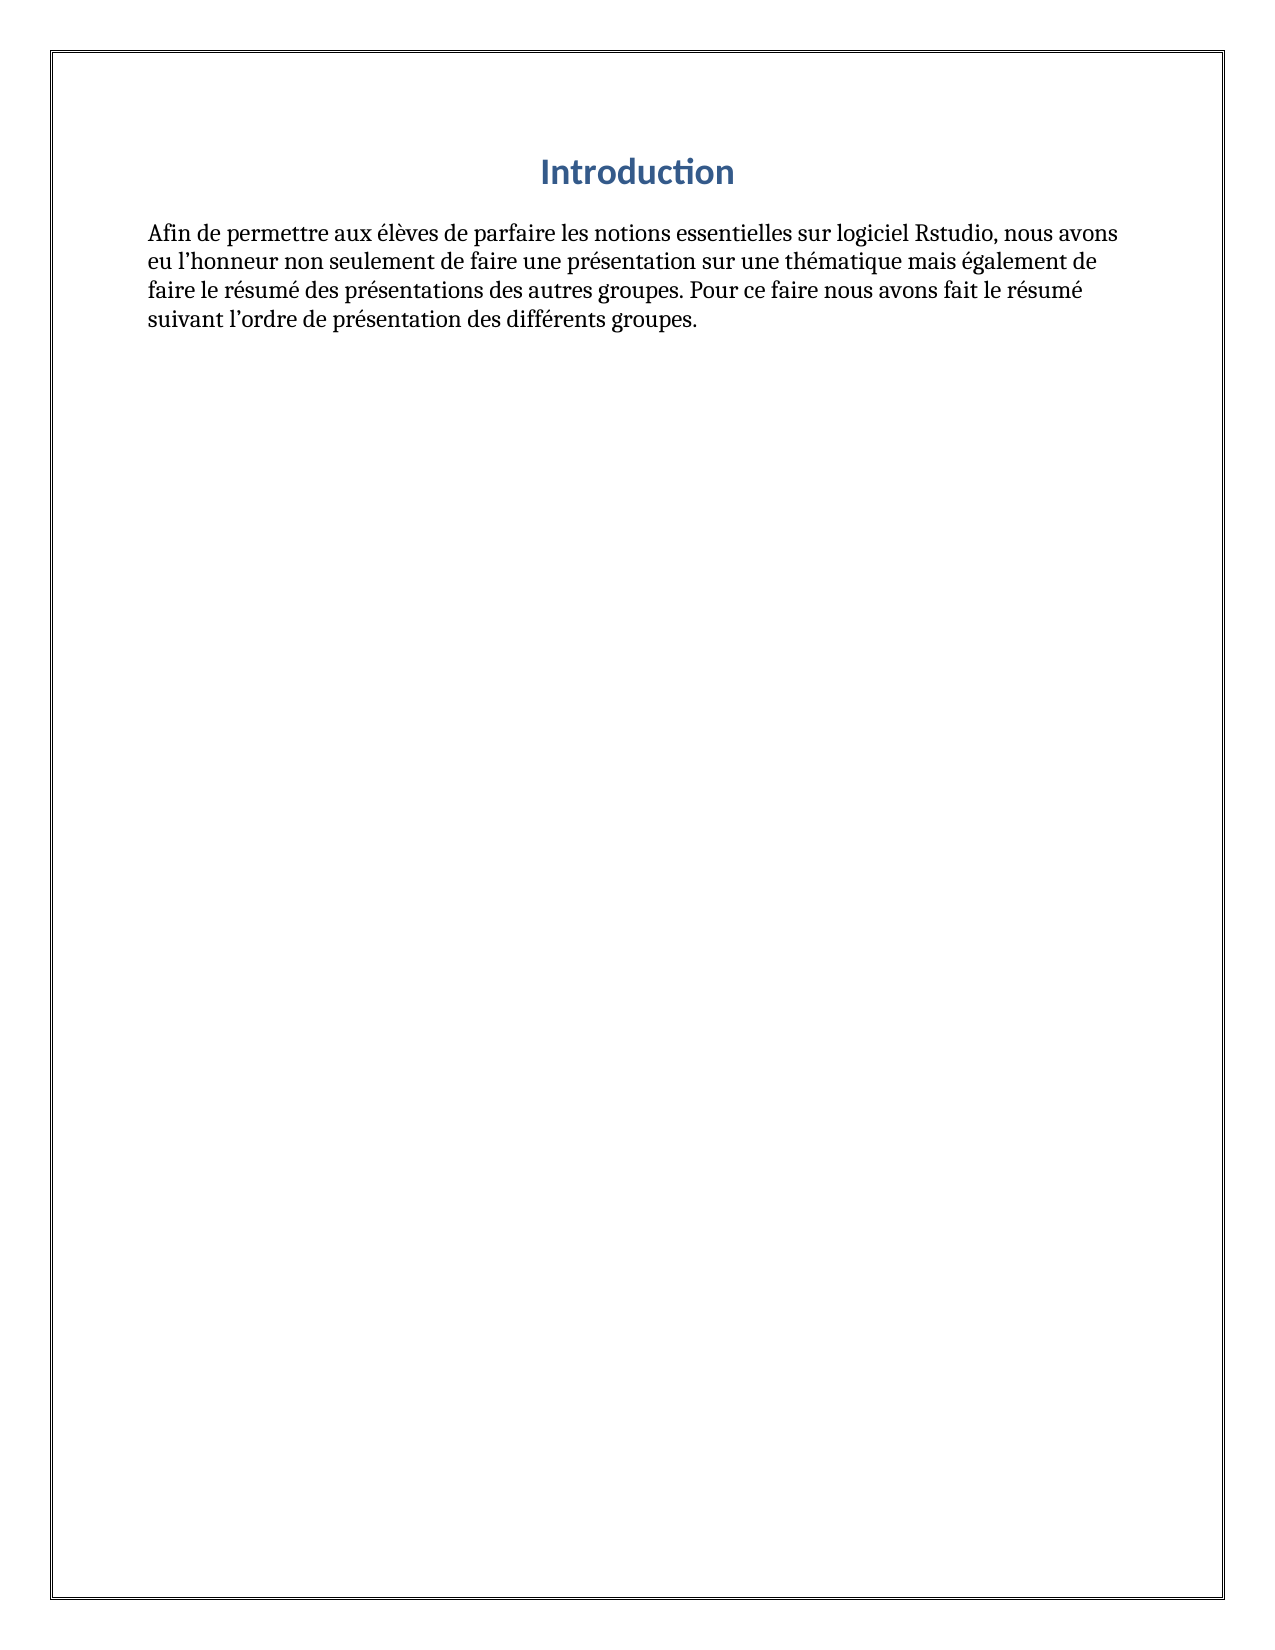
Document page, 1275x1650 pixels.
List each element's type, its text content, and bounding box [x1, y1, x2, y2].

title Introduction [148, 148, 1127, 193]
text Afin de permettre aux élèves de parfaire les notions essentielles sur logiciel Rstudio, nous avons eu l’honneur non seulement de faire une présentation sur une thématique mais également de faire le résumé des présentations des autres groupes. Pour ce faire nous avons fait le résumé suivant l’ordre de présentation des différents groupes. [148, 218, 1127, 333]
